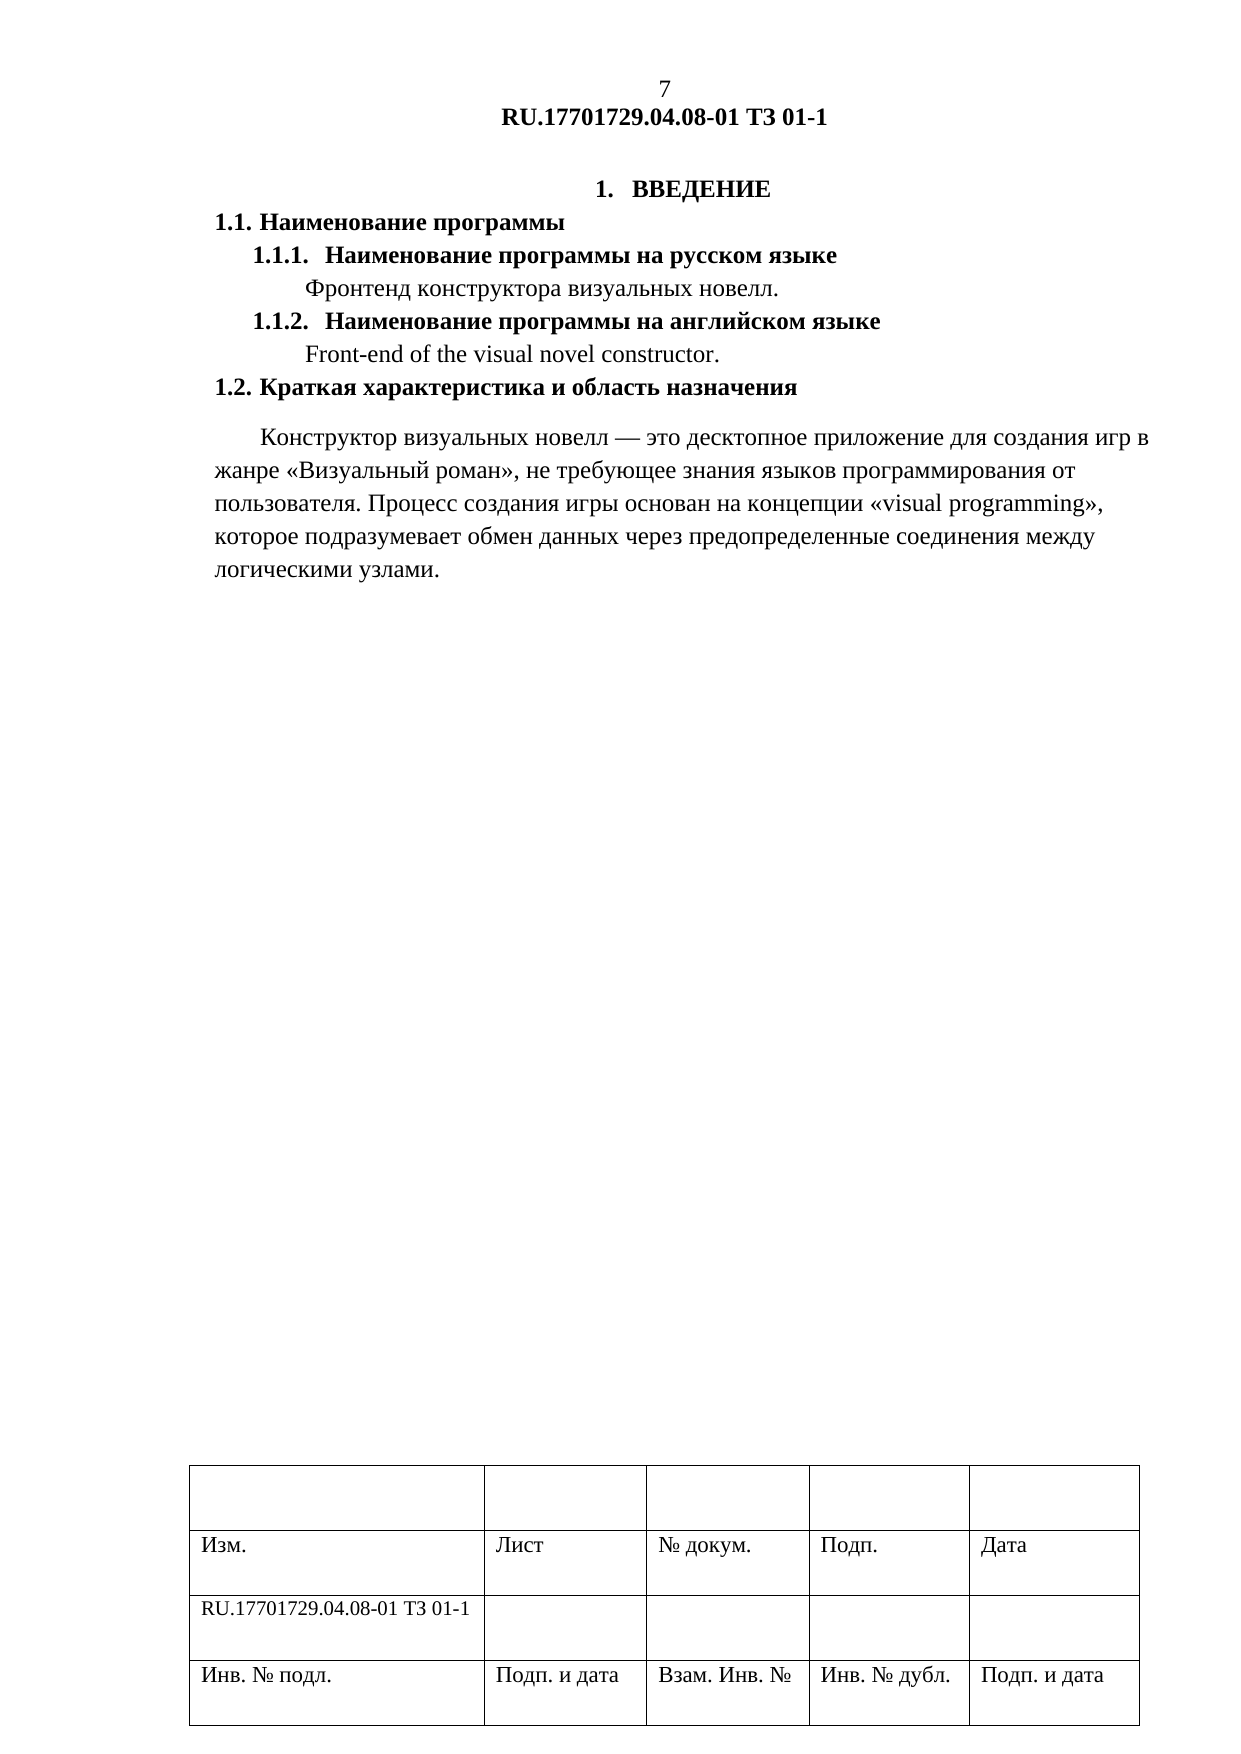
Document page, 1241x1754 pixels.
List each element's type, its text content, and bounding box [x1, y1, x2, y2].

subtitle ВВЕДЕНИЕ [214, 174, 1152, 203]
list Фронтенд конструктора визуальных новелл. [305, 273, 1152, 302]
list Front-end of the visual novel constructor. [305, 339, 1152, 368]
list Краткая характеристика и область назначения [214, 372, 1152, 401]
list Наименование программы на русском языке [252, 240, 1152, 269]
list Наименование программы [214, 207, 1152, 236]
text Конструктор визуальных новелл — это десктопное приложение для создания игр в жанре «Визуальный роман», не требующее знания языков программирования от пользователя. Процесс создания игры основан на концепции «visual programming», которое подразумевает обмен данных через предопределенные соединения между логическими узлами. [214, 422, 1152, 583]
list Наименование программы на английском языке [252, 306, 1152, 335]
